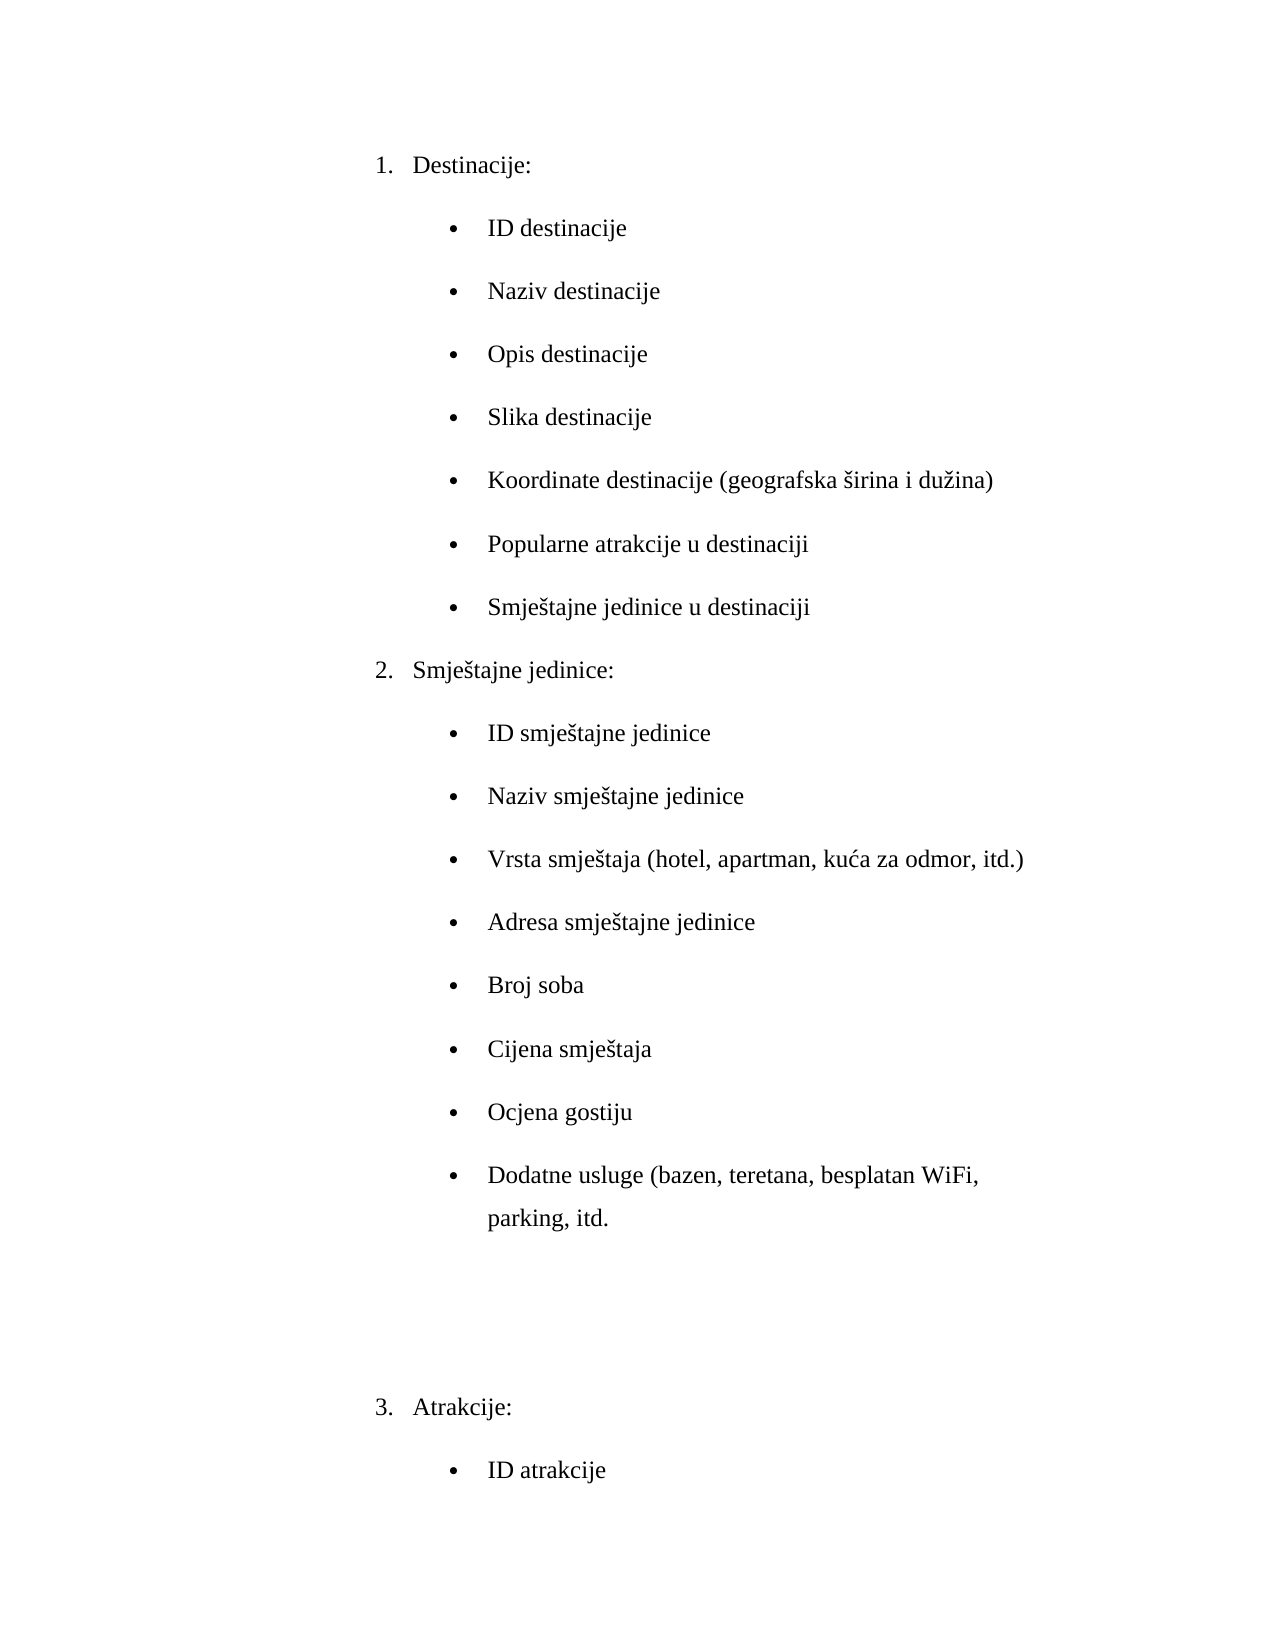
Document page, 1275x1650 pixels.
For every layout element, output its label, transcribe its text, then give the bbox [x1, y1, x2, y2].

list Dodatne usluge (bazen, teretana, besplatan WiFi, parking, itd. [450, 1160, 1066, 1232]
list Destinacije: [375, 150, 1066, 179]
list Slika destinacije [450, 402, 1066, 431]
list Naziv destinacije [450, 276, 1066, 305]
list ID atrakcije [450, 1456, 1066, 1484]
list Popularne atrakcije u destinaciji [450, 529, 1066, 557]
list Adresa smještajne jedinice [450, 907, 1066, 936]
list Vrsta smještaja (hotel, apartman, kuća za odmor, itd.) [450, 844, 1066, 873]
list Smještajne jedinice: [375, 655, 1066, 684]
list Broj soba [450, 971, 1066, 999]
list Koordinate destinacije (geografska širina i dužina) [450, 466, 1066, 494]
list Naziv smještajne jedinice [450, 781, 1066, 810]
list Opis destinacije [450, 339, 1066, 368]
list Atrakcije: [375, 1392, 1066, 1421]
list Cijena smještaja [450, 1034, 1066, 1062]
list Smještajne jedinice u destinaciji [450, 592, 1066, 621]
list Ocjena gostiju [450, 1097, 1066, 1126]
list ID destinacije [450, 213, 1066, 242]
list ID smještajne jedinice [450, 718, 1066, 747]
